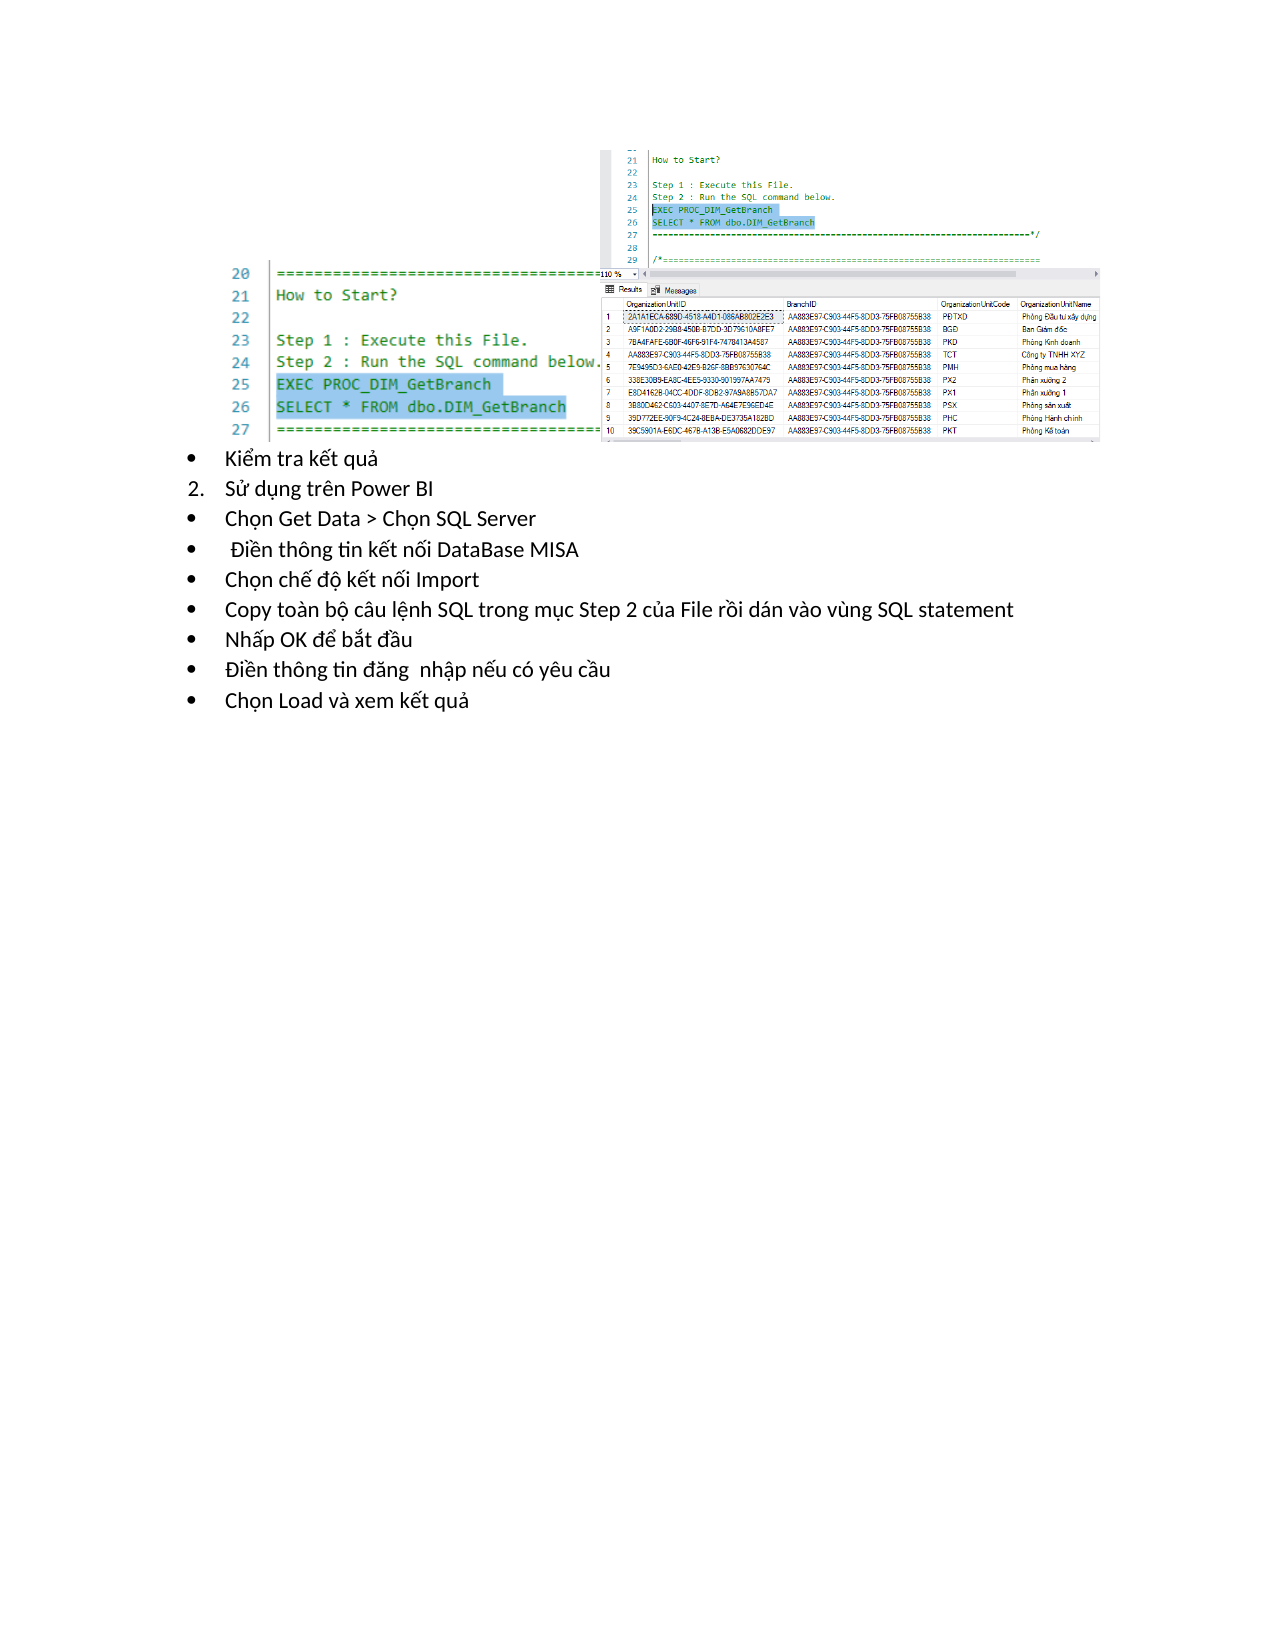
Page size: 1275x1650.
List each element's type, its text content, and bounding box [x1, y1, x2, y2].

list Nhấp OK để bắt đầu [187, 625, 1125, 653]
list Điền thông tin đăng nhập nếu có yêu cầu [187, 656, 1125, 683]
list Copy toàn bộ câu lệnh SQL trong mục Step 2 của File rồi dán vào vùng SQL statement [187, 595, 1125, 623]
list Chọn Get Data > Chọn SQL Server [187, 504, 1125, 532]
list Chọn chế độ kết nối Import [187, 565, 1125, 593]
picture [225, 150, 1100, 442]
list Chọn Load và xem kết quả [187, 686, 1125, 714]
list Sử dụng trên Power BI [187, 474, 1125, 502]
list Kiểm tra kết quả [187, 444, 1125, 472]
list Điền thông tin kết nối DataBase MISA [187, 535, 1125, 563]
